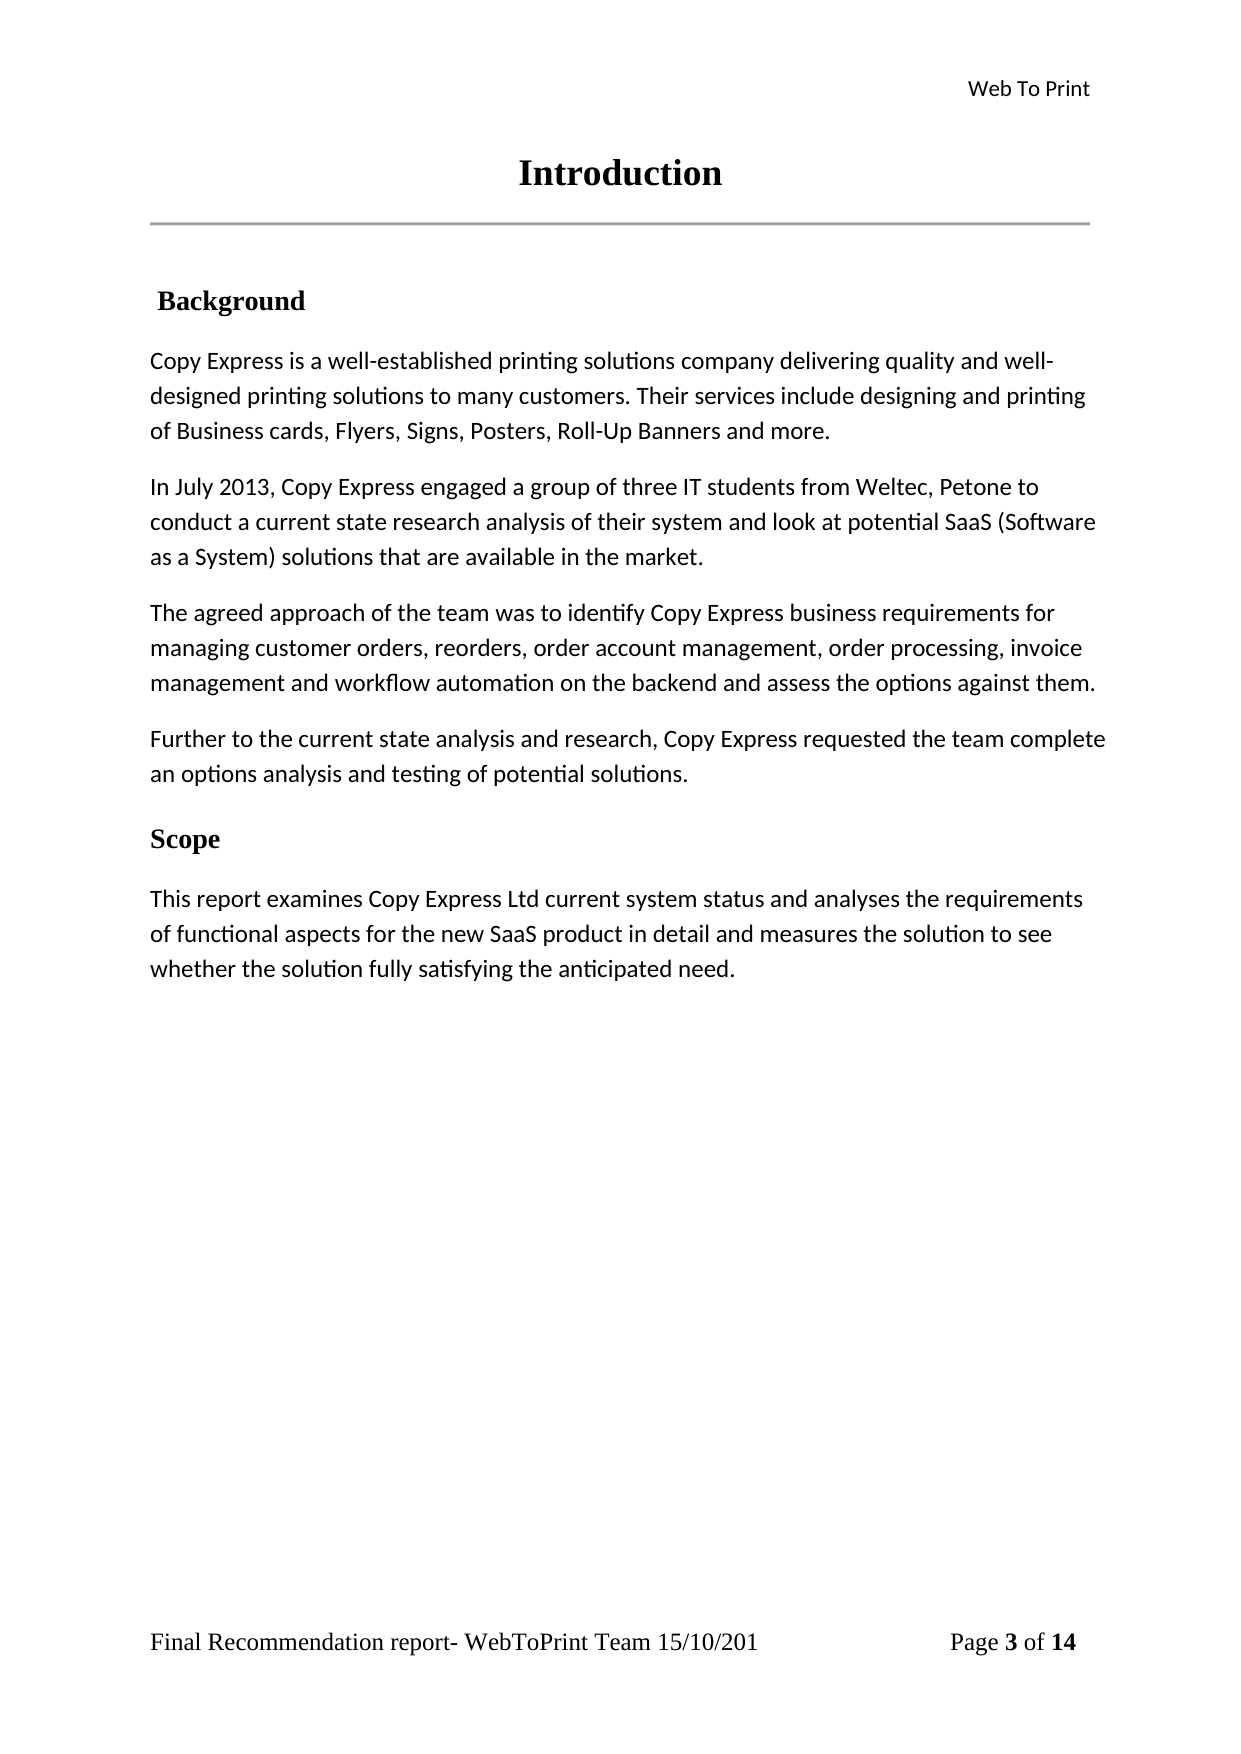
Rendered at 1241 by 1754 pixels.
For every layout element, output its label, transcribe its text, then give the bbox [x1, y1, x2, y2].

text Further to the current state analysis and research, Copy Express requested the team complete an options analysis and testing of potential solutions. [150, 723, 1110, 788]
subtitle Introduction [150, 150, 1090, 193]
text Copy Express is a well-established printing solutions company delivering quality and well-designed printing solutions to many customers. Their services include designing and printing of Business cards, Flyers, Signs, Posters, Roll-Up Banners and more. [150, 345, 1090, 446]
text This report examines Copy Express Ltd current system status and analyses the requirements of functional aspects for the new SaaS product in detail and measures the solution to see whether the solution fully satisfying the anticipated need. [150, 883, 1110, 984]
subtitle Scope [150, 822, 1090, 854]
subtitle Background [150, 284, 1090, 316]
text In July 2013, Copy Express engaged a group of three IT students from Weltec, Petone to conduct a current state research analysis of their system and look at potential SaaS (Software as a System) solutions that are available in the market. [150, 471, 1110, 572]
text The agreed approach of the team was to identify Copy Express business requirements for managing customer orders, reorders, order account management, order processing, invoice management and workflow automation on the backend and assess the options against them. [150, 597, 1110, 697]
